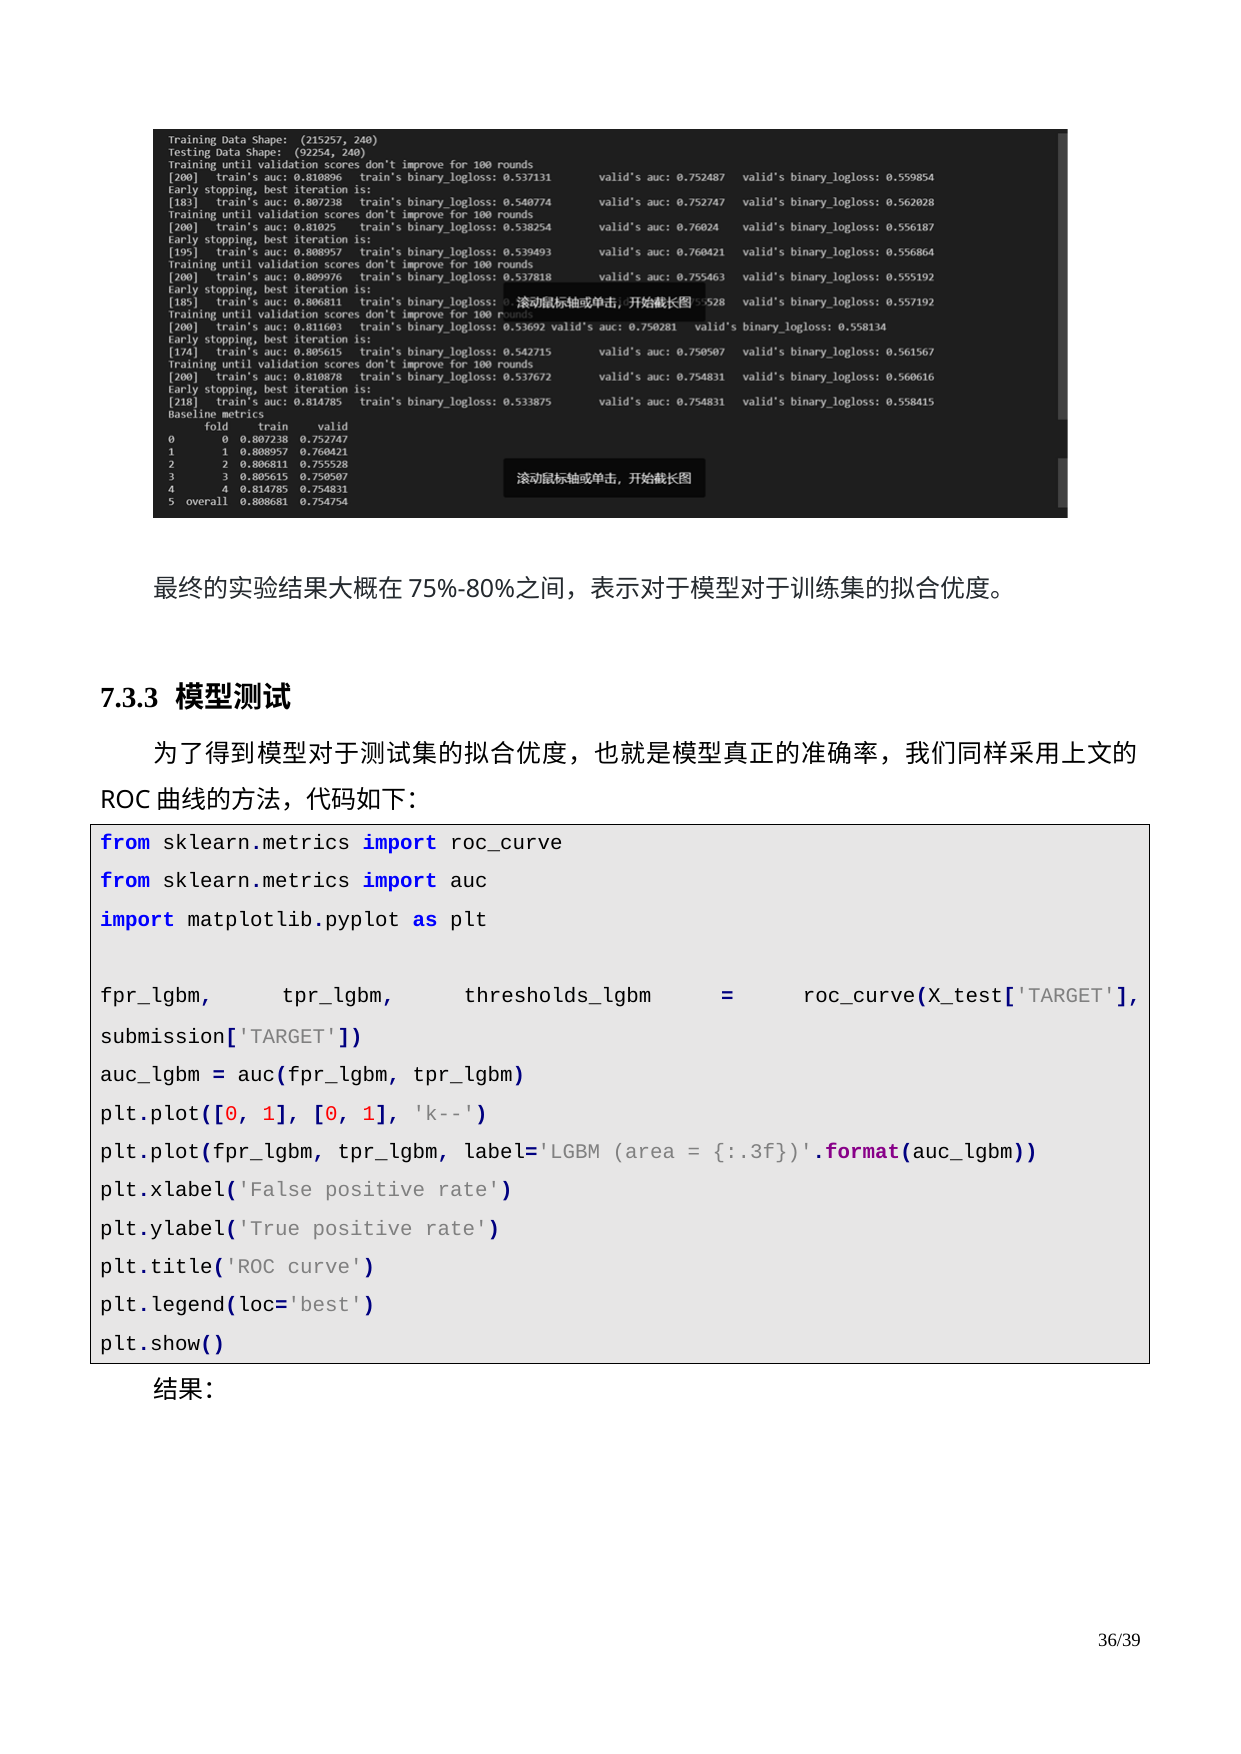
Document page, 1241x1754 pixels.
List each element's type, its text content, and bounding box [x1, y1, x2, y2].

text 结果： [100, 1369, 1140, 1406]
text plt.plot([0, 1], [0, 1], 'k--') [91, 1095, 1149, 1131]
text plt.ylabel('True positive rate') [91, 1210, 1149, 1246]
text fpr_lgbm, tpr_lgbm, thresholds_lgbm = roc_curve(X_test['TARGET'], submission['TARGET']) [91, 978, 1149, 1054]
text plt.show() [91, 1325, 1149, 1363]
text import matplotlib.pyplot as plt [91, 901, 1149, 937]
text from sklearn.metrics import auc [91, 863, 1149, 898]
picture [153, 129, 1068, 518]
text 为了得到模型对于测试集的拟合优度，也就是模型真正的准确率，我们同样采用上文的ROC曲线的方法，代码如下： [100, 734, 1140, 815]
text plt.title('ROC curve') [91, 1248, 1149, 1284]
text plt.xlabel('False positive rate') [91, 1172, 1149, 1207]
text from sklearn.metrics import roc_curve [91, 825, 1149, 860]
text auc_lgbm = auc(fpr_lgbm, tpr_lgbm) [91, 1057, 1149, 1092]
text 最终的实验结果大概在75%-80%之间，表示对于模型对于训练集的拟合优度。 [100, 568, 1140, 605]
text plt.legend(loc='best') [91, 1287, 1149, 1322]
subtitle 模型测试 [100, 662, 1140, 727]
text plt.plot(fpr_lgbm, tpr_lgbm, label='LGBM (area = {:.3f})'.format(auc_lgbm)) [91, 1133, 1149, 1169]
